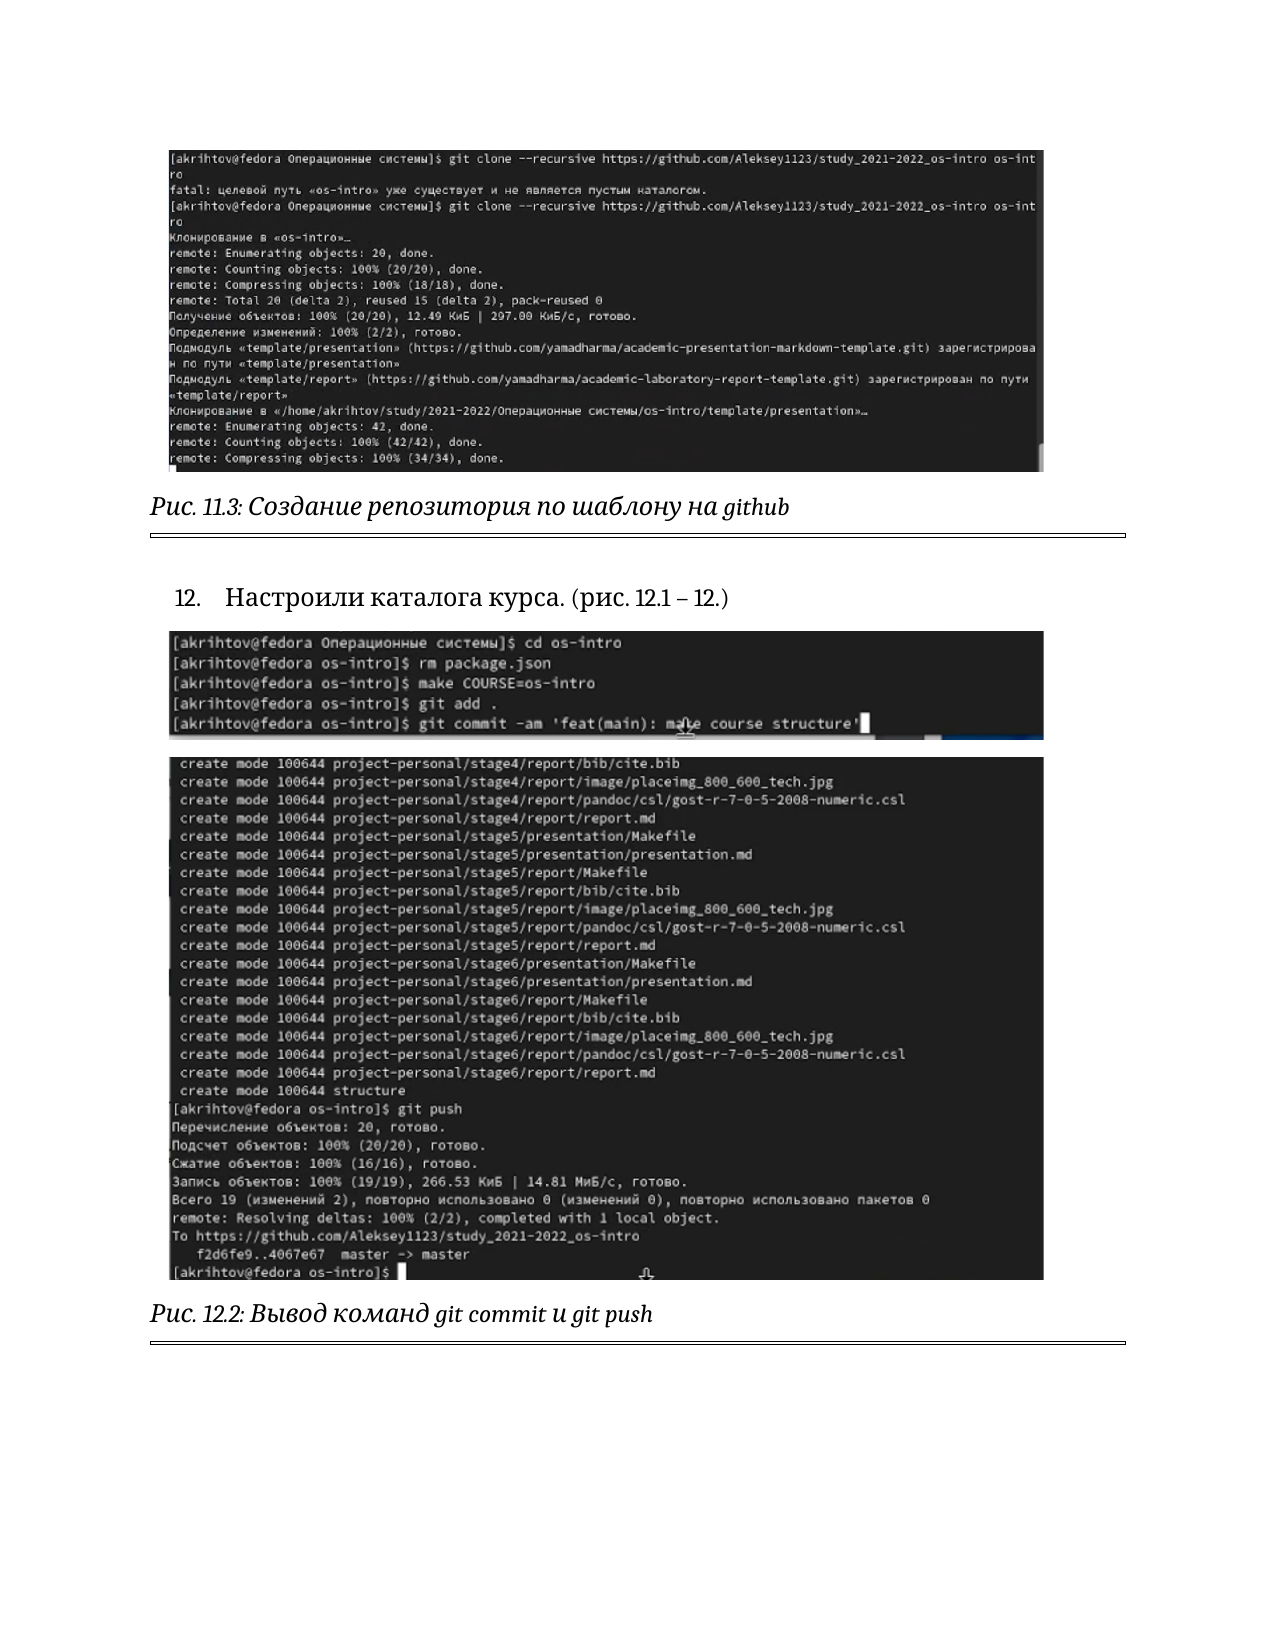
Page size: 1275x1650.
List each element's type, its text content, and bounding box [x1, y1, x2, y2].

picture [168, 631, 1044, 740]
list Настроили каталога курса. (рис. 12.1 – 12.) [175, 583, 1125, 612]
picture [168, 150, 1044, 472]
text Рис. 11.3: Создание репозитория по шаблону на github [150, 493, 1125, 521]
text Рис. 12.2: Вывод команд git commit и git push [150, 1300, 1125, 1329]
picture [168, 757, 1044, 1280]
